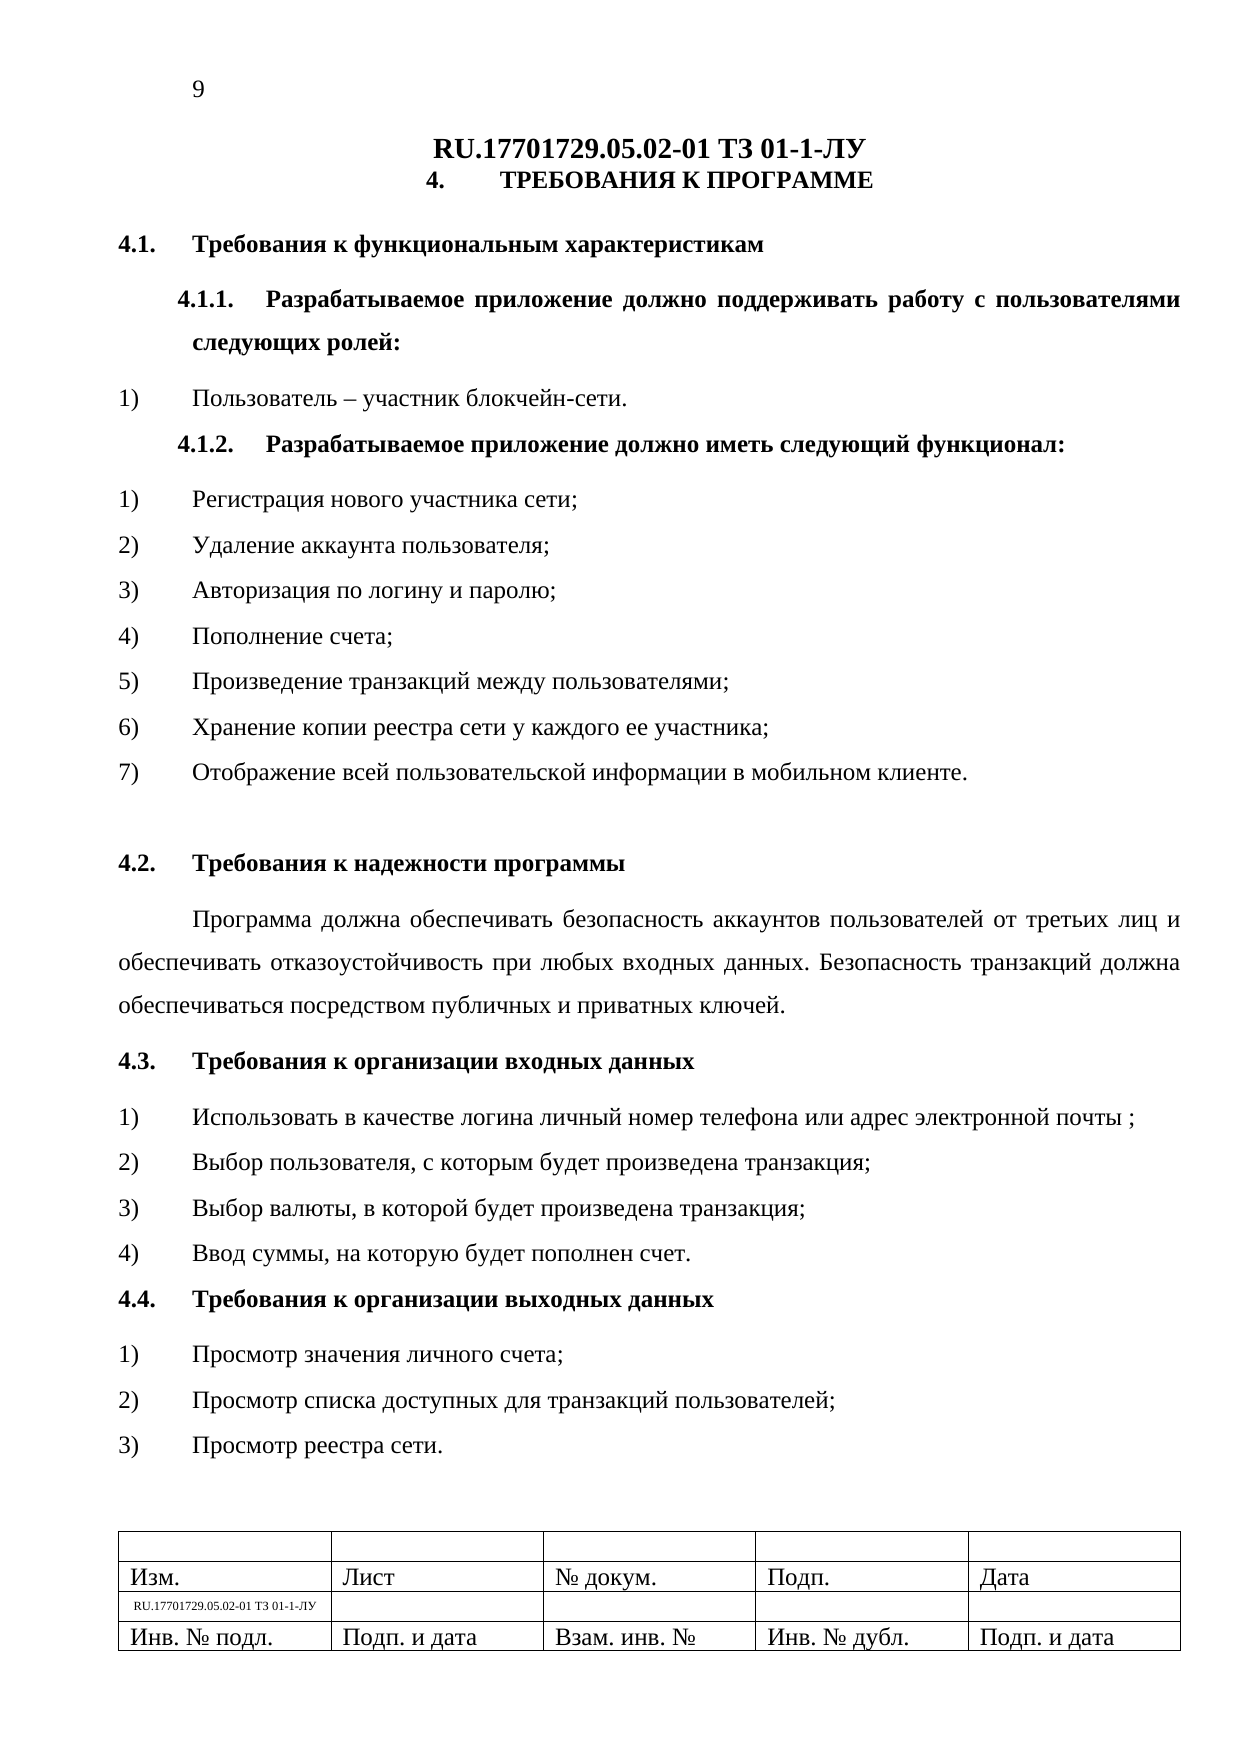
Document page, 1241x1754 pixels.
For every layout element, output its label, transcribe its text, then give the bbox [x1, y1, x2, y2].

list Разрабатываемое приложение должно иметь следующий функционал: [177, 429, 1181, 457]
list Хранение копии реестра сети у каждого ее участника; [118, 712, 1181, 741]
list Пользователь – участник блокчейн-сети. [118, 383, 1181, 412]
list Выбор валюты, в которой будет произведена транзакция; [118, 1193, 1181, 1221]
text Требования к программе [118, 165, 1181, 193]
list Выбор пользователя, с которым будет произведена транзакция; [118, 1147, 1181, 1176]
text Требования к надежности программы [118, 848, 1181, 877]
list Разрабатываемое приложение должно поддерживать работу с пользователями следующих ролей: [177, 284, 1181, 356]
list Ввод суммы, на которую будет пополнен счет. [118, 1238, 1181, 1267]
list Регистрация нового участника сети; [118, 484, 1181, 513]
list Просмотр реестра сети. [118, 1430, 1181, 1459]
text Требования к функциональным характеристикам [118, 229, 1181, 257]
list Удаление аккаунта пользователя; [118, 530, 1181, 558]
list Просмотр списка доступных для транзакций пользователей; [118, 1385, 1181, 1413]
list Использовать в качестве логина личный номер телефона или адрес электронной почты ; [118, 1102, 1181, 1130]
text Программа должна обеспечивать безопасность аккаунтов пользователей от третьих лиц и обеспечивать отказоустойчивость при любых входных данных. Безопасность транзакций должна обеспечиваться посредством публичных и приватных ключей. [118, 904, 1181, 1019]
text Требования к организации выходных данных [118, 1284, 1181, 1312]
list Произведение транзакций между пользователями; [118, 666, 1181, 695]
list Отображение всей пользовательской информации в мобильном клиенте. [118, 757, 1181, 786]
list Пополнение счета; [118, 621, 1181, 649]
text Требования к организации входных данных [118, 1046, 1181, 1075]
list Просмотр значения личного счета; [118, 1339, 1181, 1368]
list Авторизация по логину и паролю; [118, 575, 1181, 604]
